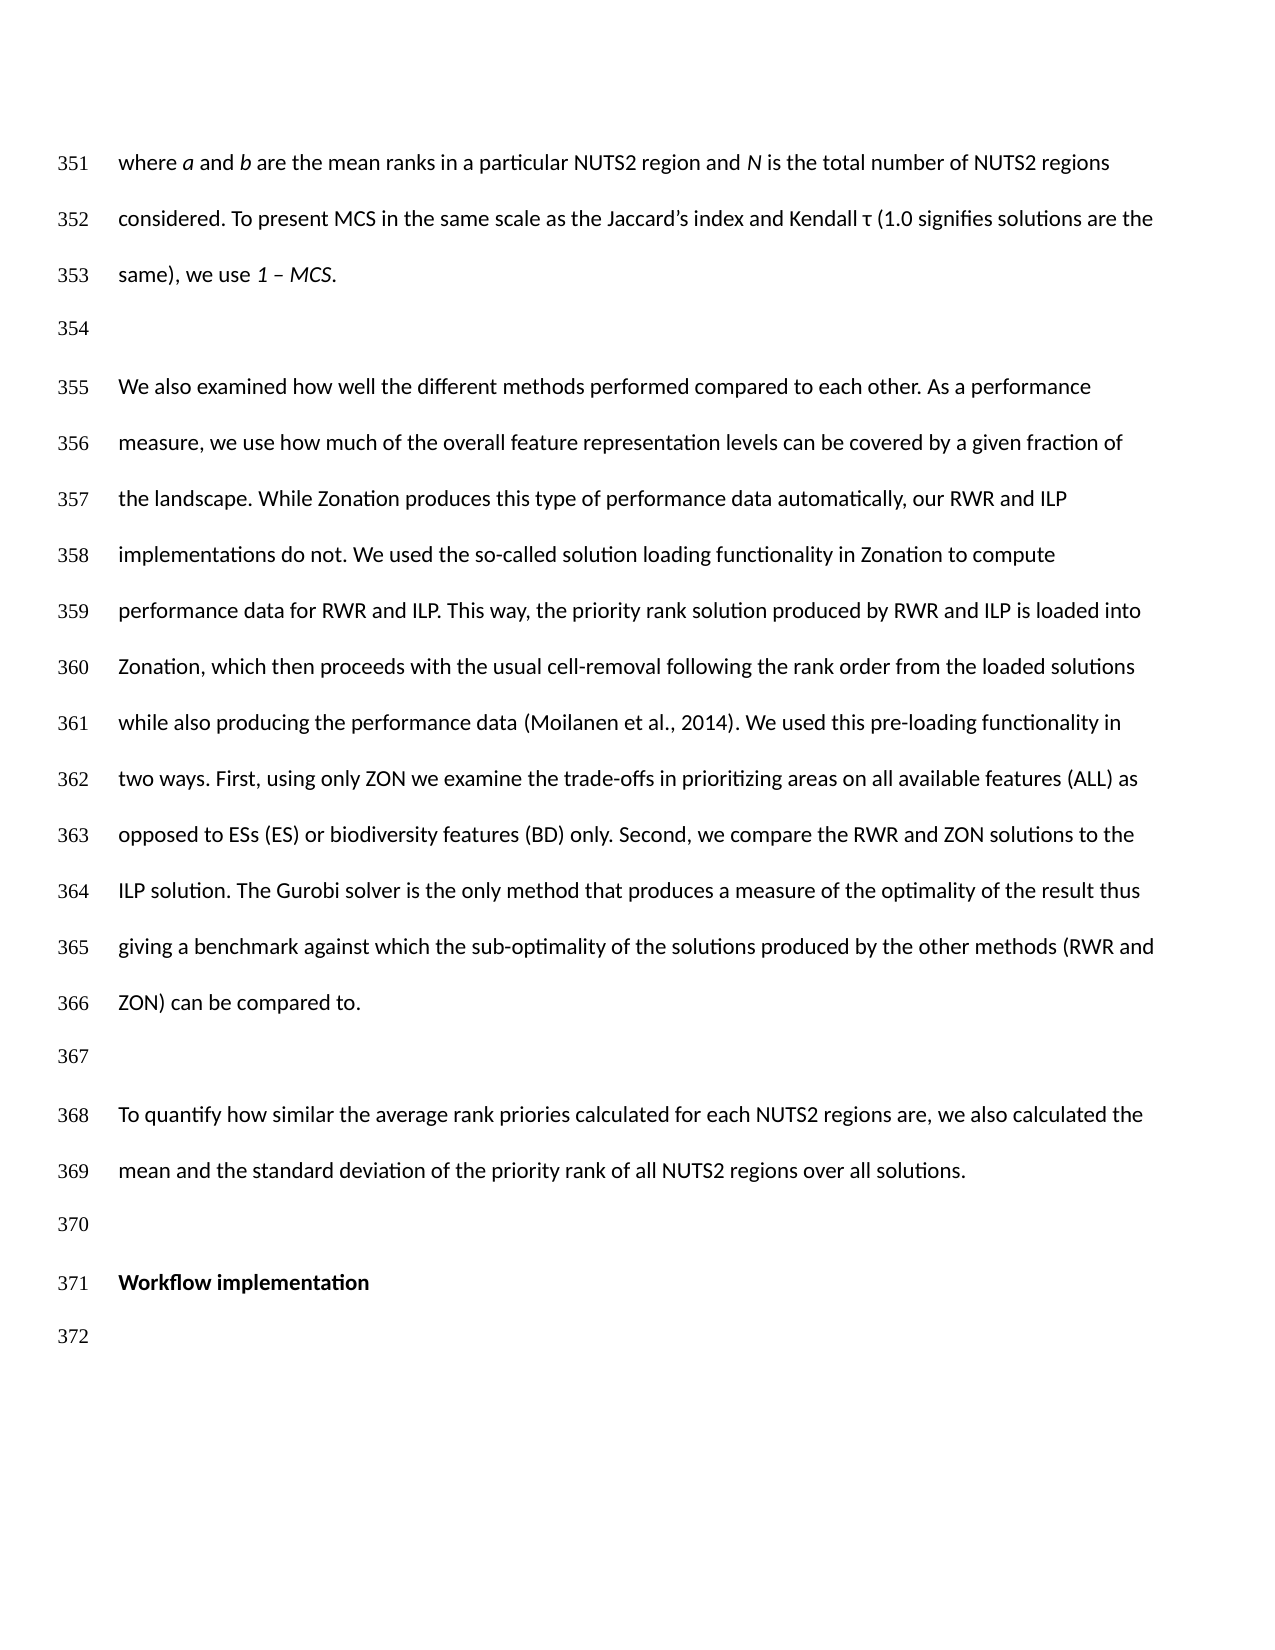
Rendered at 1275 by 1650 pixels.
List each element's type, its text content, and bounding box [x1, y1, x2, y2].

subtitle Workflow implementation [118, 1268, 1157, 1296]
text where a and b are the mean ranks in a particular NUTS2 region and N is the total number of NUTS2 regions considered. To present MCS in the same scale as the Jaccard’s index and Kendall τ (1.0 signifies solutions are the same), we use 1 – MCS. [118, 148, 1157, 288]
text We also examined how well the different methods performed compared to each other. As a performance measure, we use how much of the overall feature representation levels can be covered by a given fraction of the landscape. While Zonation produces this type of performance data automatically, our RWR and ILP implementations do not. We used the so-called solution loading functionality in Zonation to compute performance data for RWR and ILP. This way, the priority rank solution produced by RWR and ILP is loaded into Zonation, which then proceeds with the usual cell-removal following the rank order from the loaded solutions while also producing the performance data (Moilanen et al., 2014). We used this pre-loading functionality in two ways. First, using only ZON we examine the trade-offs in prioritizing areas on all available features (ALL) as opposed to ESs (ES) or biodiversity features (BD) only. Second, we compare the RWR and ZON solutions to the ILP solution. The Gurobi solver is the only method that produces a measure of the optimality of the result thus giving a benchmark against which the sub-optimality of the solutions produced by the other methods (RWR and ZON) can be compared to. [118, 372, 1157, 1016]
text To quantify how similar the average rank priories calculated for each NUTS2 regions are, we also calculated the mean and the standard deviation of the priority rank of all NUTS2 regions over all solutions. [118, 1100, 1157, 1184]
